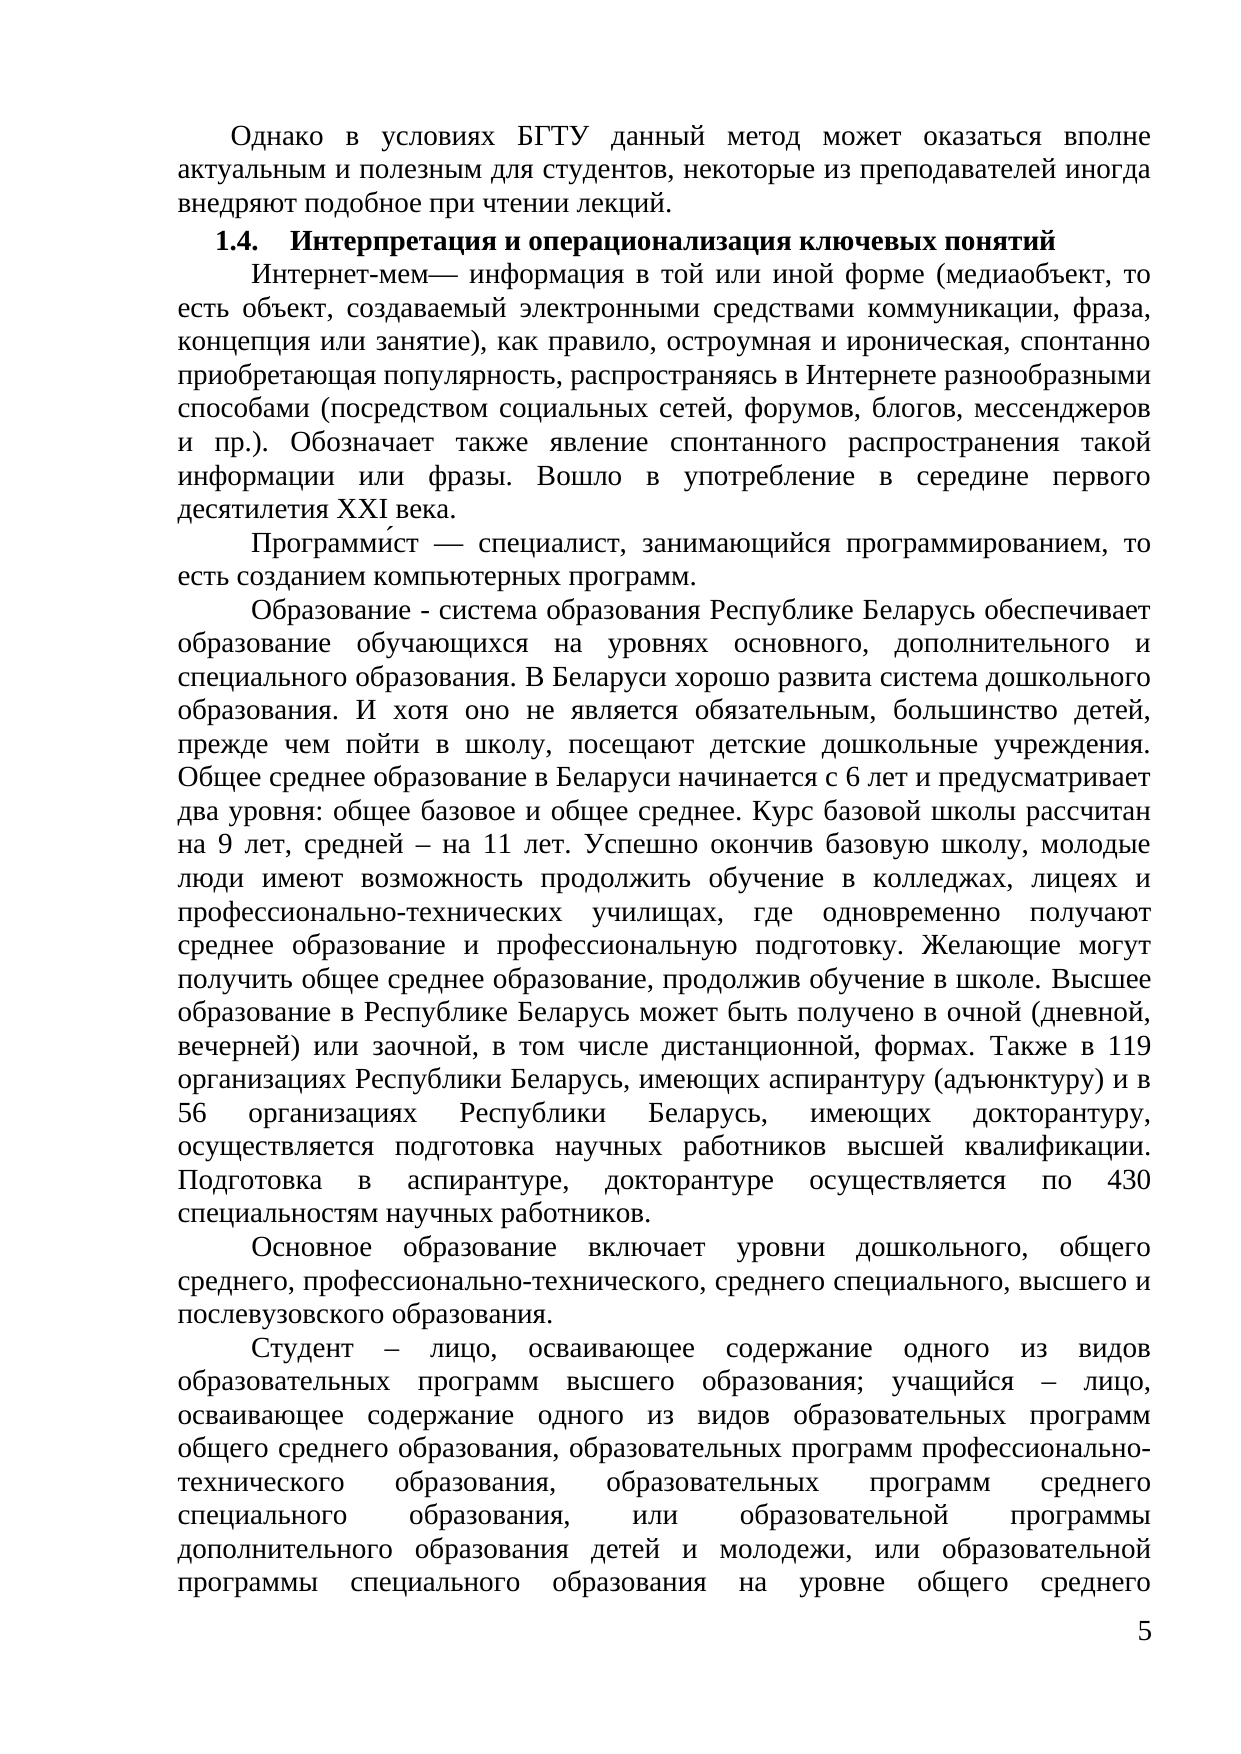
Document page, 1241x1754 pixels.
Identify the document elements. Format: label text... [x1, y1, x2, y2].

text Основное образование включает уровни дошкольного, общего среднего, профессионально-технического, среднего специального, высшего и послевузовского образования. [177, 1229, 1152, 1330]
text Интернет-мем— информация в той или иной форме (медиаобъект, то есть объект, создаваемый электронными средствами коммуникации, фраза, концепция или занятие), как правило, остроумная и ироническая, спонтанно приобретающая популярность, распространяясь в Интернете разнообразными способами (посредством социальных сетей, форумов, блогов, мессенджеров и пр.). Обозначает также явление спонтанного распространения такой информации или фразы. Вошло в употребление в середине первого десятилетия XXI века. [177, 256, 1152, 525]
text Образование - система образования Республике Беларусь обеспечивает образование обучающихся на уровнях основного, дополнительного и специального образования. В Беларуси хорошо развита система дошкольного образования. И хотя оно не является обязательным, большинство детей, прежде чем пойти в школу, посещают детские дошкольные учреждения. Общее среднее образование в Беларуси начинается с 6 лет и предусматривает два уровня: общее базовое и общее среднее. Курс базовой школы рассчитан на 9 лет, средней – на 11 лет. Успешно окончив базовую школу, молодые люди имеют возможность продолжить обучение в колледжах, лицеях и профессионально-технических училищах, где одновременно получают среднее образование и профессиональную подготовку. Желающие могут получить общее среднее образование, продолжив обучение в школе. Высшее образование в Республике Беларусь может быть получено в очной (дневной, вечерней) или заочной, в том числе дистанционной, формах. Также в 119 организациях Республики Беларусь, имеющих аспирантуру (адъюнктуру) и в 56 организациях Республики Беларусь, имеющих докторантуру, осуществляется подготовка научных работников высшей квалификации. Подготовка в аспирантуре, докторантуре осуществляется по 430 специальностям научных работников. [177, 592, 1152, 1229]
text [177, 1330, 1152, 1598]
subtitle Интерпретация и операционализация ключевых понятий [215, 223, 1152, 256]
text Программи́ст — специалист, занимающийся программированием, то есть созданием компьютерных программ. [177, 525, 1152, 592]
text Однако в условиях БГТУ данный метод может оказаться вполне актуальным и полезным для студентов, некоторые из преподавателей иногда внедряют подобное при чтении лекций. [177, 118, 1152, 219]
